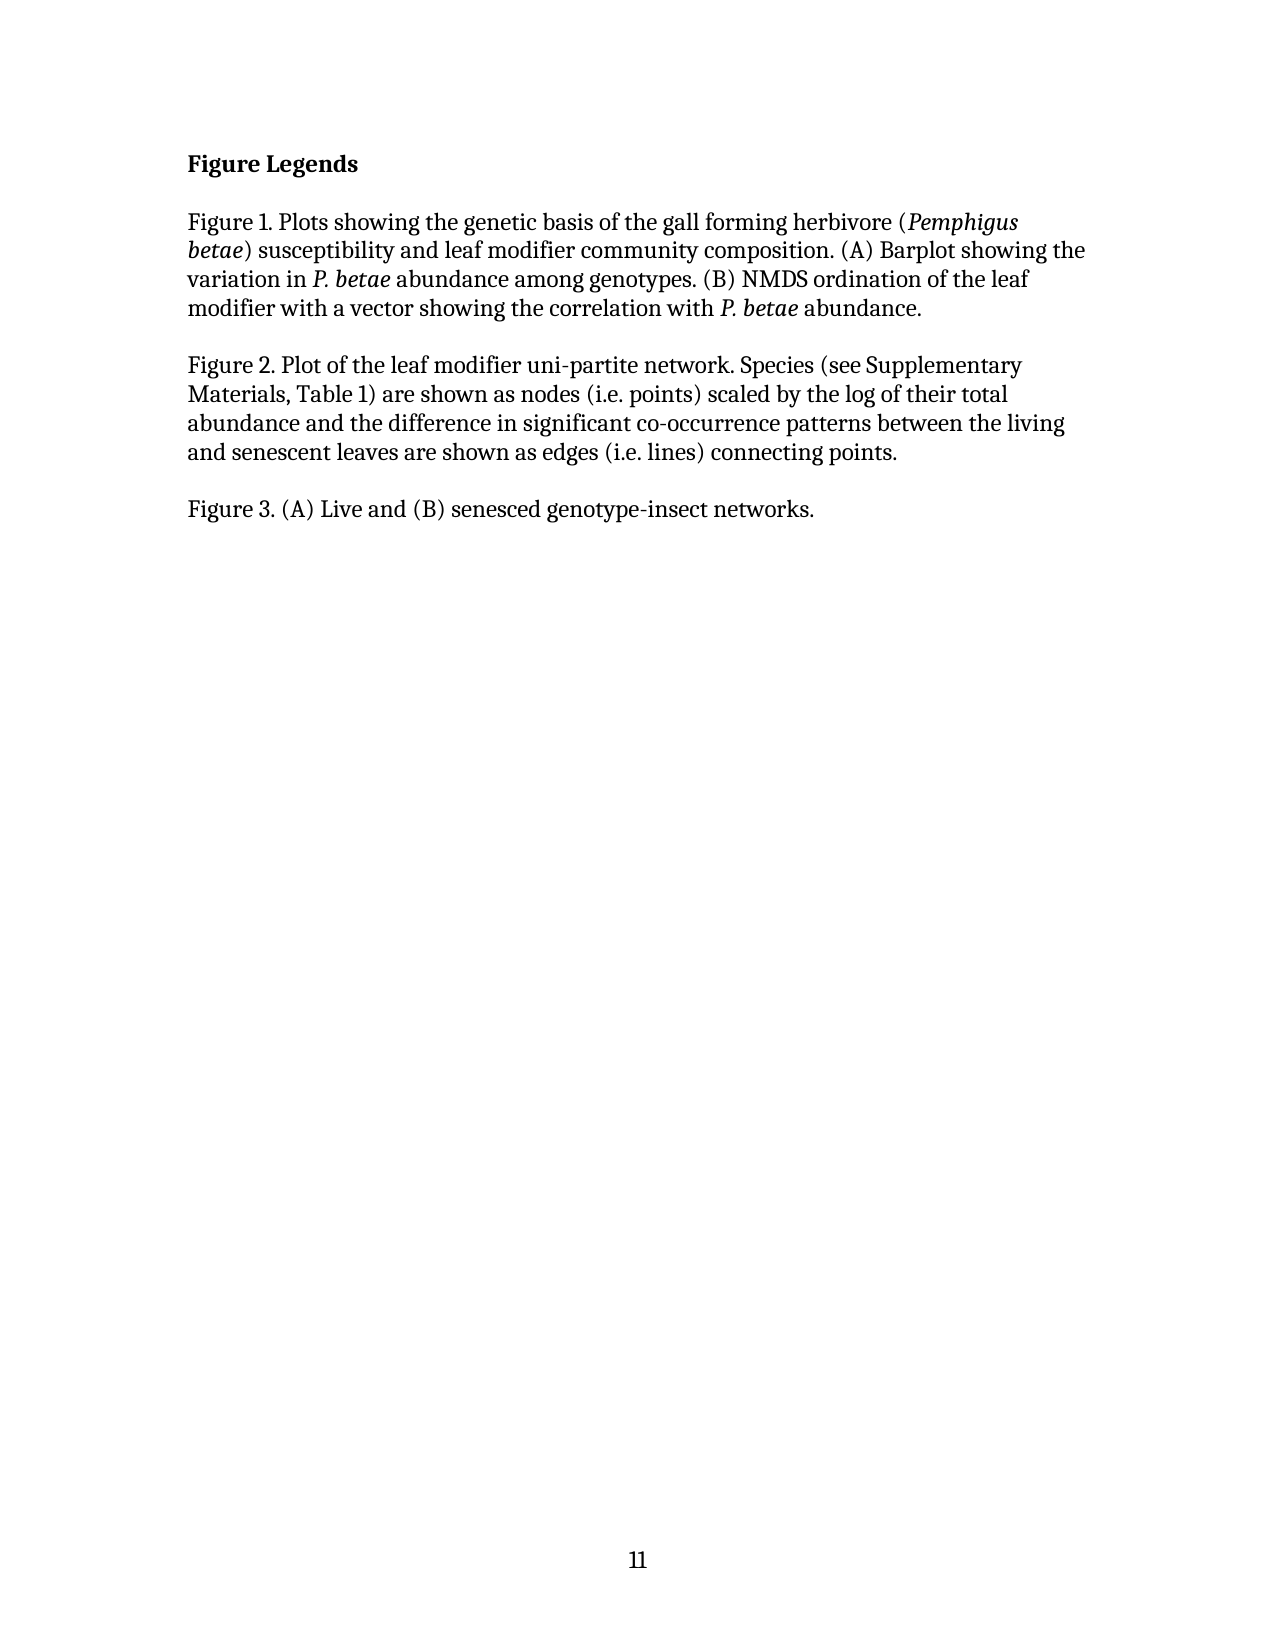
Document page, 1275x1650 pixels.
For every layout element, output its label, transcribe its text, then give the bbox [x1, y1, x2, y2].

list Figure 3. (A) Live and (B) senesced genotype-insect networks. [187, 495, 1087, 524]
list Figure 1. Plots showing the genetic basis of the gall forming herbivore (Pemphigus betae) susceptibility and leaf modifier community composition. (A) Barplot showing the variation in P. betae abundance among genotypes. (B) NMDS ordination of the leaf modifier with a vector showing the correlation with P. betae abundance. [187, 207, 1087, 322]
list Figure Legends [187, 150, 1087, 179]
list Figure 2. Plot of the leaf modifier uni-partite network. Species (see Supplementary Materials, Table 1) are shown as nodes (i.e. points) scaled by the log of their total abundance and the difference in significant co-occurrence patterns between the living and senescent leaves are shown as edges (i.e. lines) connecting points. [187, 351, 1087, 466]
